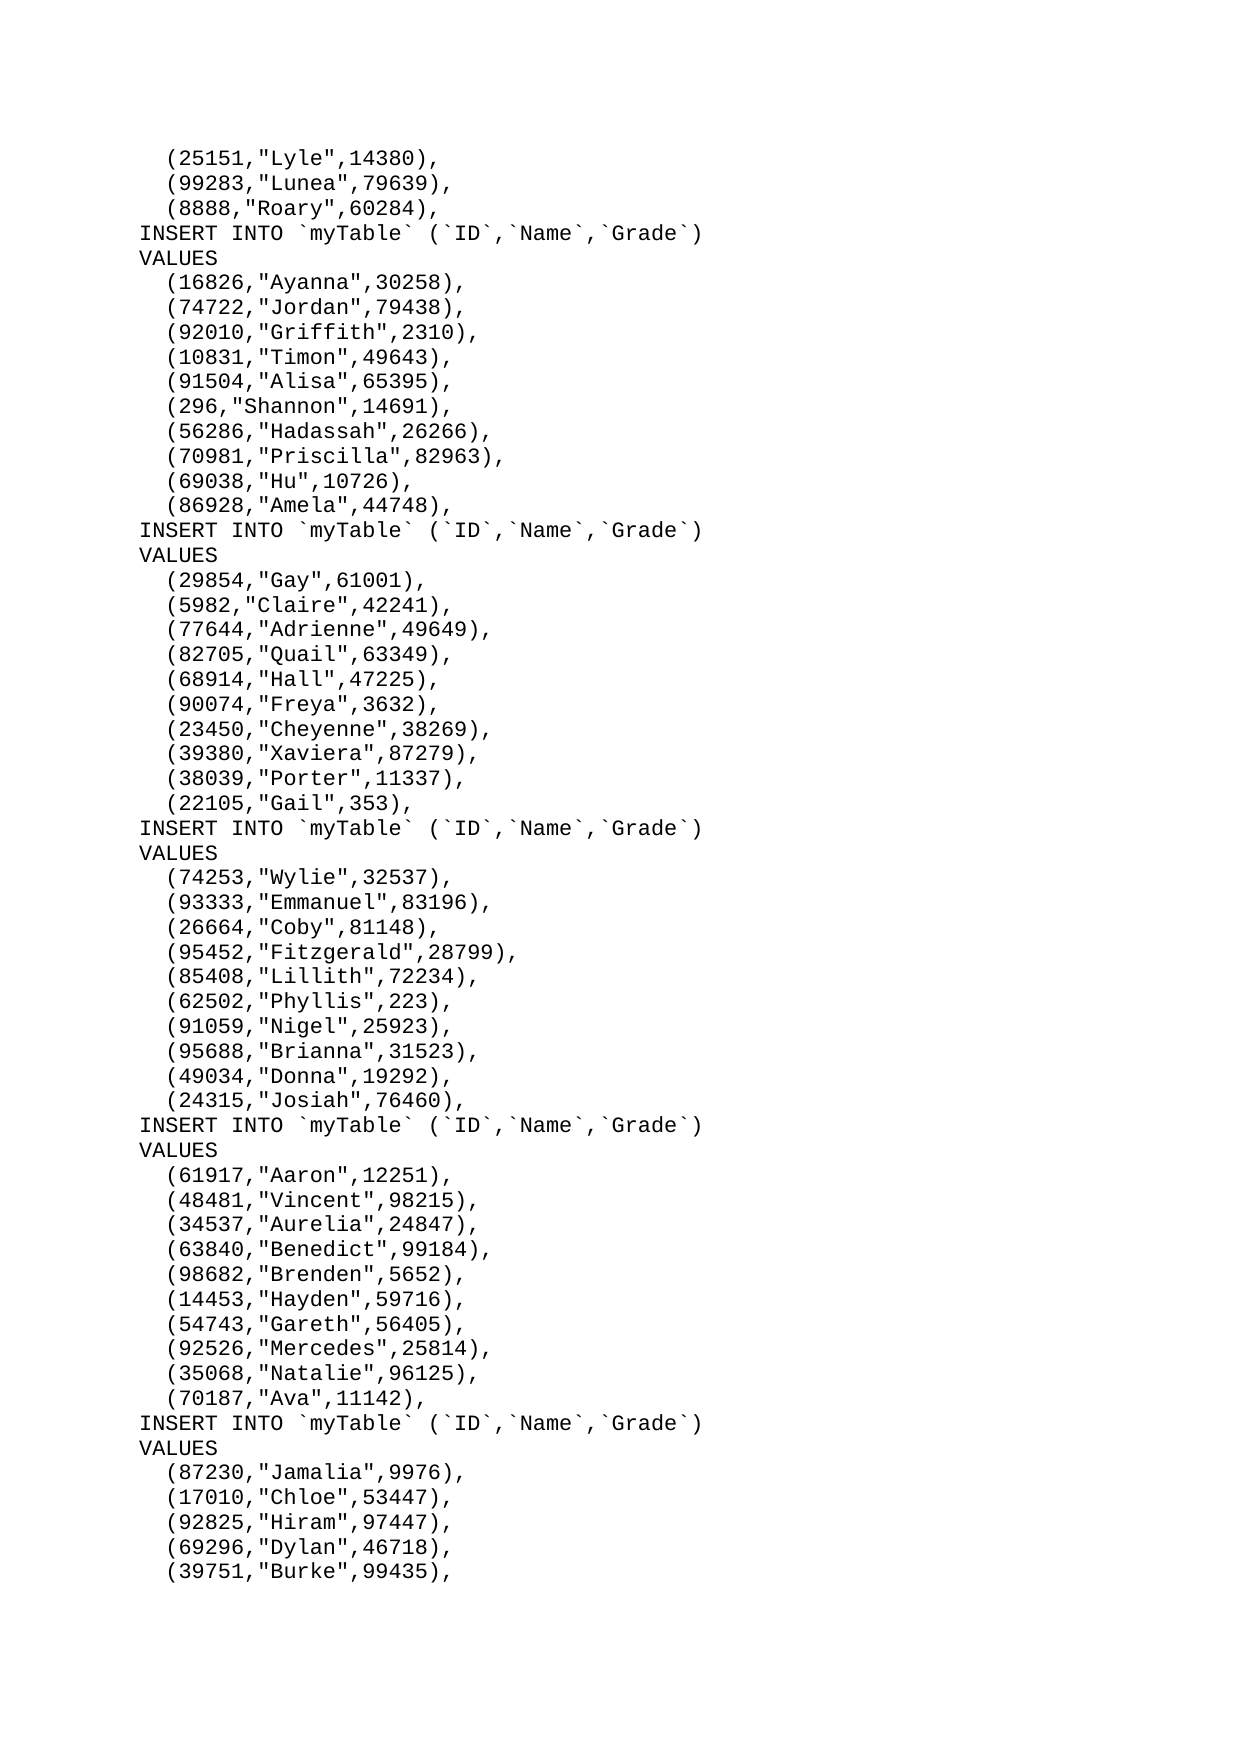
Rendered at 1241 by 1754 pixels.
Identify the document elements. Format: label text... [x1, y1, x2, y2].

text (69296,"Dylan",46718), [139, 1536, 1101, 1561]
text (25151,"Lyle",14380), [139, 148, 1101, 172]
text (92526,"Mercedes",25814), [139, 1338, 1101, 1362]
text (74722,"Jordan",79438), [139, 296, 1101, 321]
text VALUES [139, 247, 1101, 272]
text VALUES [139, 1437, 1101, 1462]
text INSERT INTO `myTable` (`ID`,`Name`,`Grade`) [139, 222, 1101, 247]
text (26664,"Coby",81148), [139, 916, 1101, 941]
text (95688,"Brianna",31523), [139, 1040, 1101, 1065]
text (68914,"Hall",47225), [139, 668, 1101, 693]
text INSERT INTO `myTable` (`ID`,`Name`,`Grade`) [139, 817, 1101, 842]
text INSERT INTO `myTable` (`ID`,`Name`,`Grade`) [139, 519, 1101, 544]
text (38039,"Porter",11337), [139, 767, 1101, 792]
text (62502,"Phyllis",223), [139, 991, 1101, 1015]
text (92010,"Griffith",2310), [139, 321, 1101, 346]
text (99283,"Lunea",79639), [139, 172, 1101, 197]
text (69038,"Hu",10726), [139, 470, 1101, 495]
text VALUES [139, 1139, 1101, 1164]
text (14453,"Hayden",59716), [139, 1288, 1101, 1313]
text (48481,"Vincent",98215), [139, 1189, 1101, 1214]
text (86928,"Amela",44748), [139, 495, 1101, 519]
text (91504,"Alisa",65395), [139, 371, 1101, 396]
text (29854,"Gay",61001), [139, 569, 1101, 594]
text INSERT INTO `myTable` (`ID`,`Name`,`Grade`) [139, 1114, 1101, 1139]
text (39380,"Xaviera",87279), [139, 743, 1101, 767]
text (90074,"Freya",3632), [139, 693, 1101, 718]
text (24315,"Josiah",76460), [139, 1090, 1101, 1114]
text (22105,"Gail",353), [139, 792, 1101, 817]
text VALUES [139, 842, 1101, 867]
text (91059,"Nigel",25923), [139, 1015, 1101, 1040]
text (34537,"Aurelia",24847), [139, 1214, 1101, 1238]
text (10831,"Timon",49643), [139, 346, 1101, 371]
text (87230,"Jamalia",9976), [139, 1462, 1101, 1486]
text (39751,"Burke",99435), [139, 1561, 1101, 1586]
text (35068,"Natalie",96125), [139, 1362, 1101, 1387]
text (56286,"Hadassah",26266), [139, 420, 1101, 445]
text (296,"Shannon",14691), [139, 396, 1101, 420]
text INSERT INTO `myTable` (`ID`,`Name`,`Grade`) [139, 1412, 1101, 1437]
text (49034,"Donna",19292), [139, 1065, 1101, 1090]
text (82705,"Quail",63349), [139, 643, 1101, 668]
text VALUES [139, 544, 1101, 569]
text (61917,"Aaron",12251), [139, 1164, 1101, 1189]
text (63840,"Benedict",99184), [139, 1238, 1101, 1263]
text (8888,"Roary",60284), [139, 197, 1101, 222]
text (92825,"Hiram",97447), [139, 1511, 1101, 1536]
text (93333,"Emmanuel",83196), [139, 891, 1101, 916]
text (54743,"Gareth",56405), [139, 1313, 1101, 1338]
text (74253,"Wylie",32537), [139, 867, 1101, 891]
text (70187,"Ava",11142), [139, 1387, 1101, 1412]
text (85408,"Lillith",72234), [139, 966, 1101, 991]
text (16826,"Ayanna",30258), [139, 272, 1101, 296]
text (17010,"Chloe",53447), [139, 1486, 1101, 1511]
text (5982,"Claire",42241), [139, 594, 1101, 619]
text (70981,"Priscilla",82963), [139, 445, 1101, 470]
text (95452,"Fitzgerald",28799), [139, 941, 1101, 966]
text (77644,"Adrienne",49649), [139, 619, 1101, 643]
text (23450,"Cheyenne",38269), [139, 718, 1101, 743]
text (98682,"Brenden",5652), [139, 1263, 1101, 1288]
